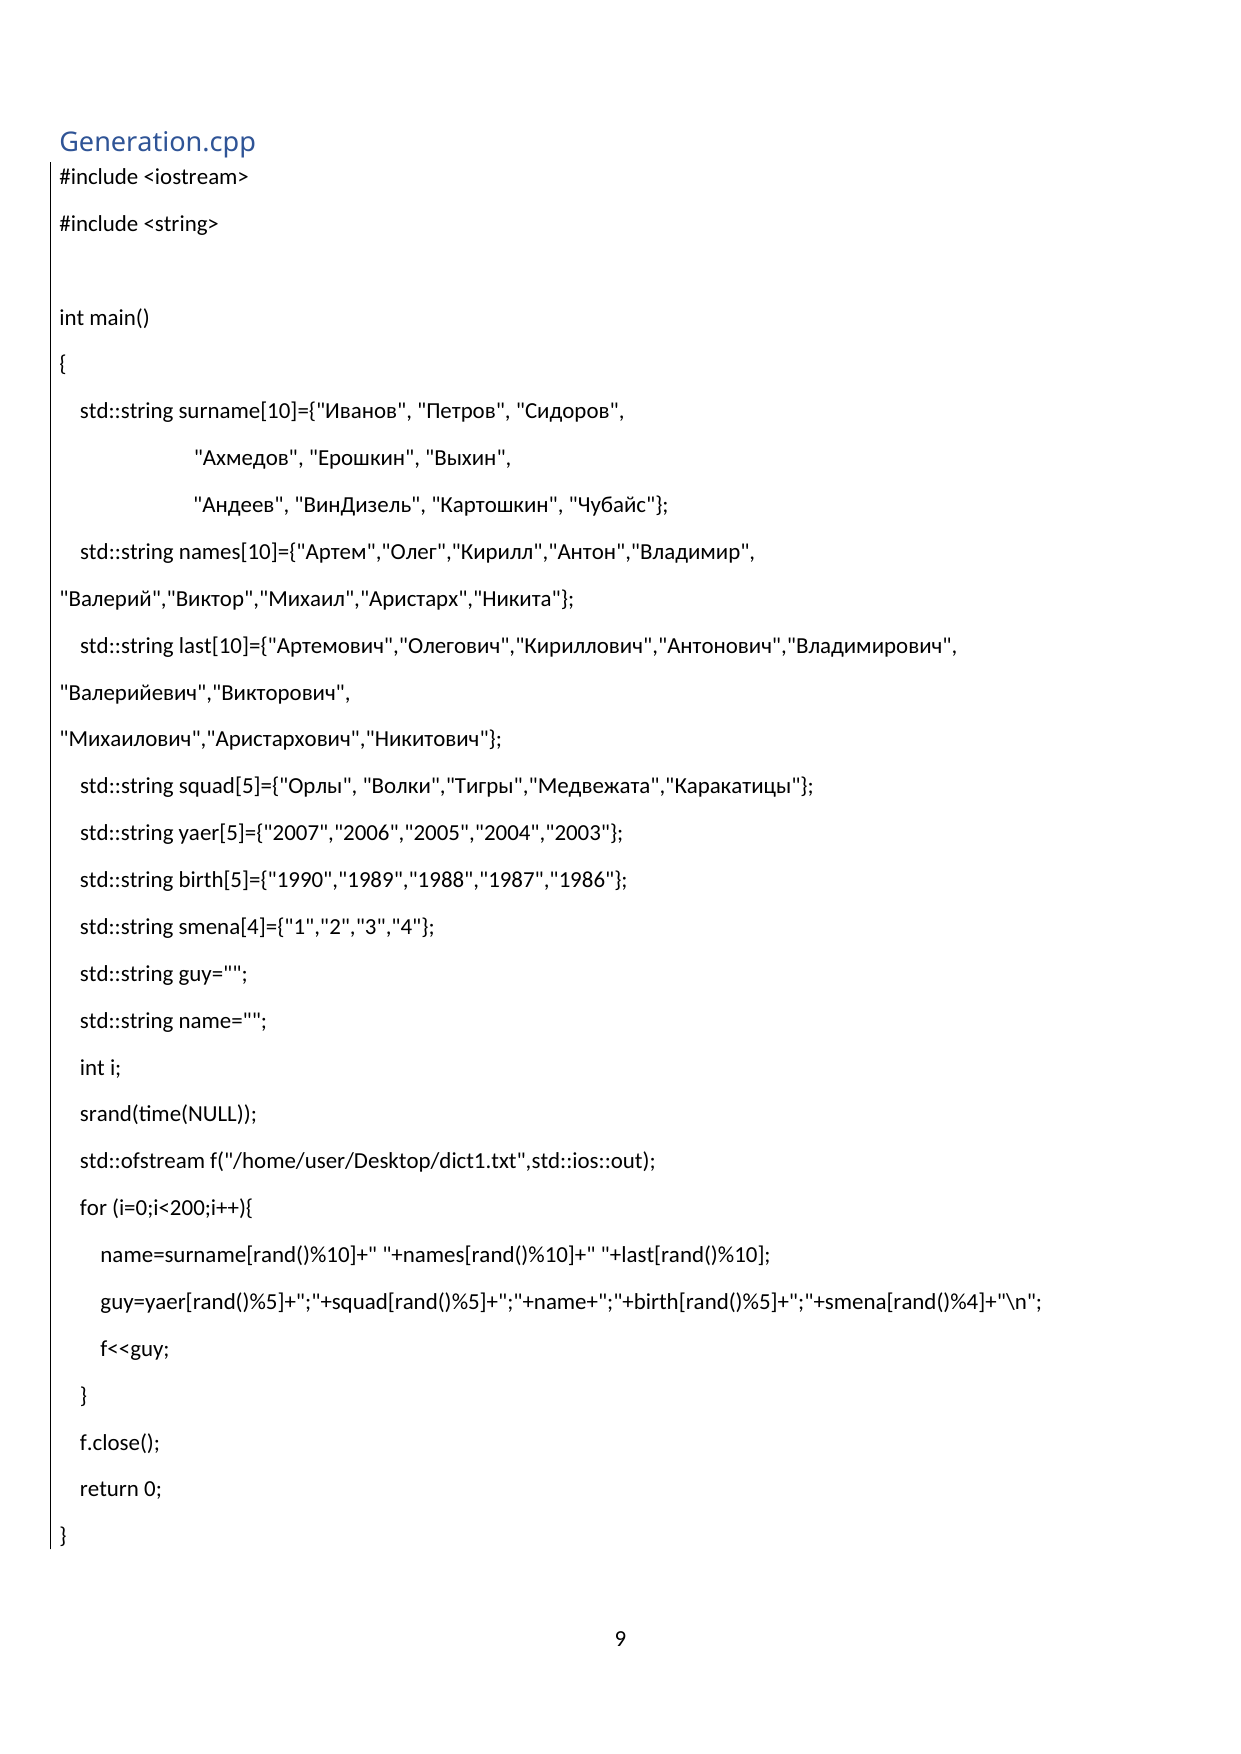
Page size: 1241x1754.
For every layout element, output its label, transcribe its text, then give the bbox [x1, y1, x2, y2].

text std::string smena[4]={"1","2","3","4"}; [51, 912, 1181, 940]
text #include <iostream> [51, 162, 1181, 190]
text std::string name=""; [51, 1006, 1181, 1034]
text "Валерий","Виктор","Михаил","Аристарх","Никита"}; [51, 584, 1181, 612]
text "Ахмедов", "Ерошкин", "Выхин", [51, 443, 1181, 471]
text for (i=0;i<200;i++){ [51, 1193, 1181, 1221]
text int i; [51, 1053, 1181, 1081]
text { [51, 349, 1181, 378]
text std::string squad[5]={"Орлы", "Волки","Тигры","Медвежата","Каракатицы"}; [51, 771, 1181, 799]
text } [51, 1521, 1181, 1549]
text std::string guy=""; [51, 959, 1181, 987]
text #include <string> [51, 209, 1181, 237]
text f.close(); [51, 1428, 1181, 1456]
text std::string names[10]={"Артем","Олег","Кирилл","Антон","Владимир", [51, 537, 1181, 565]
text return 0; [51, 1474, 1181, 1503]
text std::string yaer[5]={"2007","2006","2005","2004","2003"}; [51, 818, 1181, 846]
text name=surname[rand()%10]+" "+names[rand()%10]+" "+last[rand()%10]; [51, 1240, 1181, 1268]
text guy=yaer[rand()%5]+";"+squad[rand()%5]+";"+name+";"+birth[rand()%5]+";"+smena[rand()%4]+"\n"; [51, 1287, 1181, 1315]
text "Михаилович","Аристархович","Никитович"}; [51, 724, 1181, 753]
text std::string birth[5]={"1990","1989","1988","1987","1986"}; [51, 865, 1181, 893]
text } [51, 1381, 1181, 1409]
text srand(time(NULL)); [51, 1099, 1181, 1128]
text std::string last[10]={"Артемович","Олегович","Кириллович","Антонович","Владимирович", [51, 631, 1181, 659]
text f<<guy; [51, 1334, 1181, 1362]
text int main() [51, 303, 1181, 331]
subtitle Generation.cpp [59, 122, 1181, 159]
text std::ofstream f("/home/user/Desktop/dict1.txt",std::ios::out); [51, 1146, 1181, 1174]
text "Валерийевич","Викторович", [51, 678, 1181, 706]
text std::string surname[10]={"Иванов", "Петров", "Сидоров", [51, 396, 1181, 424]
text "Андеев", "ВинДизель", "Картошкин", "Чубайс"}; [51, 490, 1181, 518]
